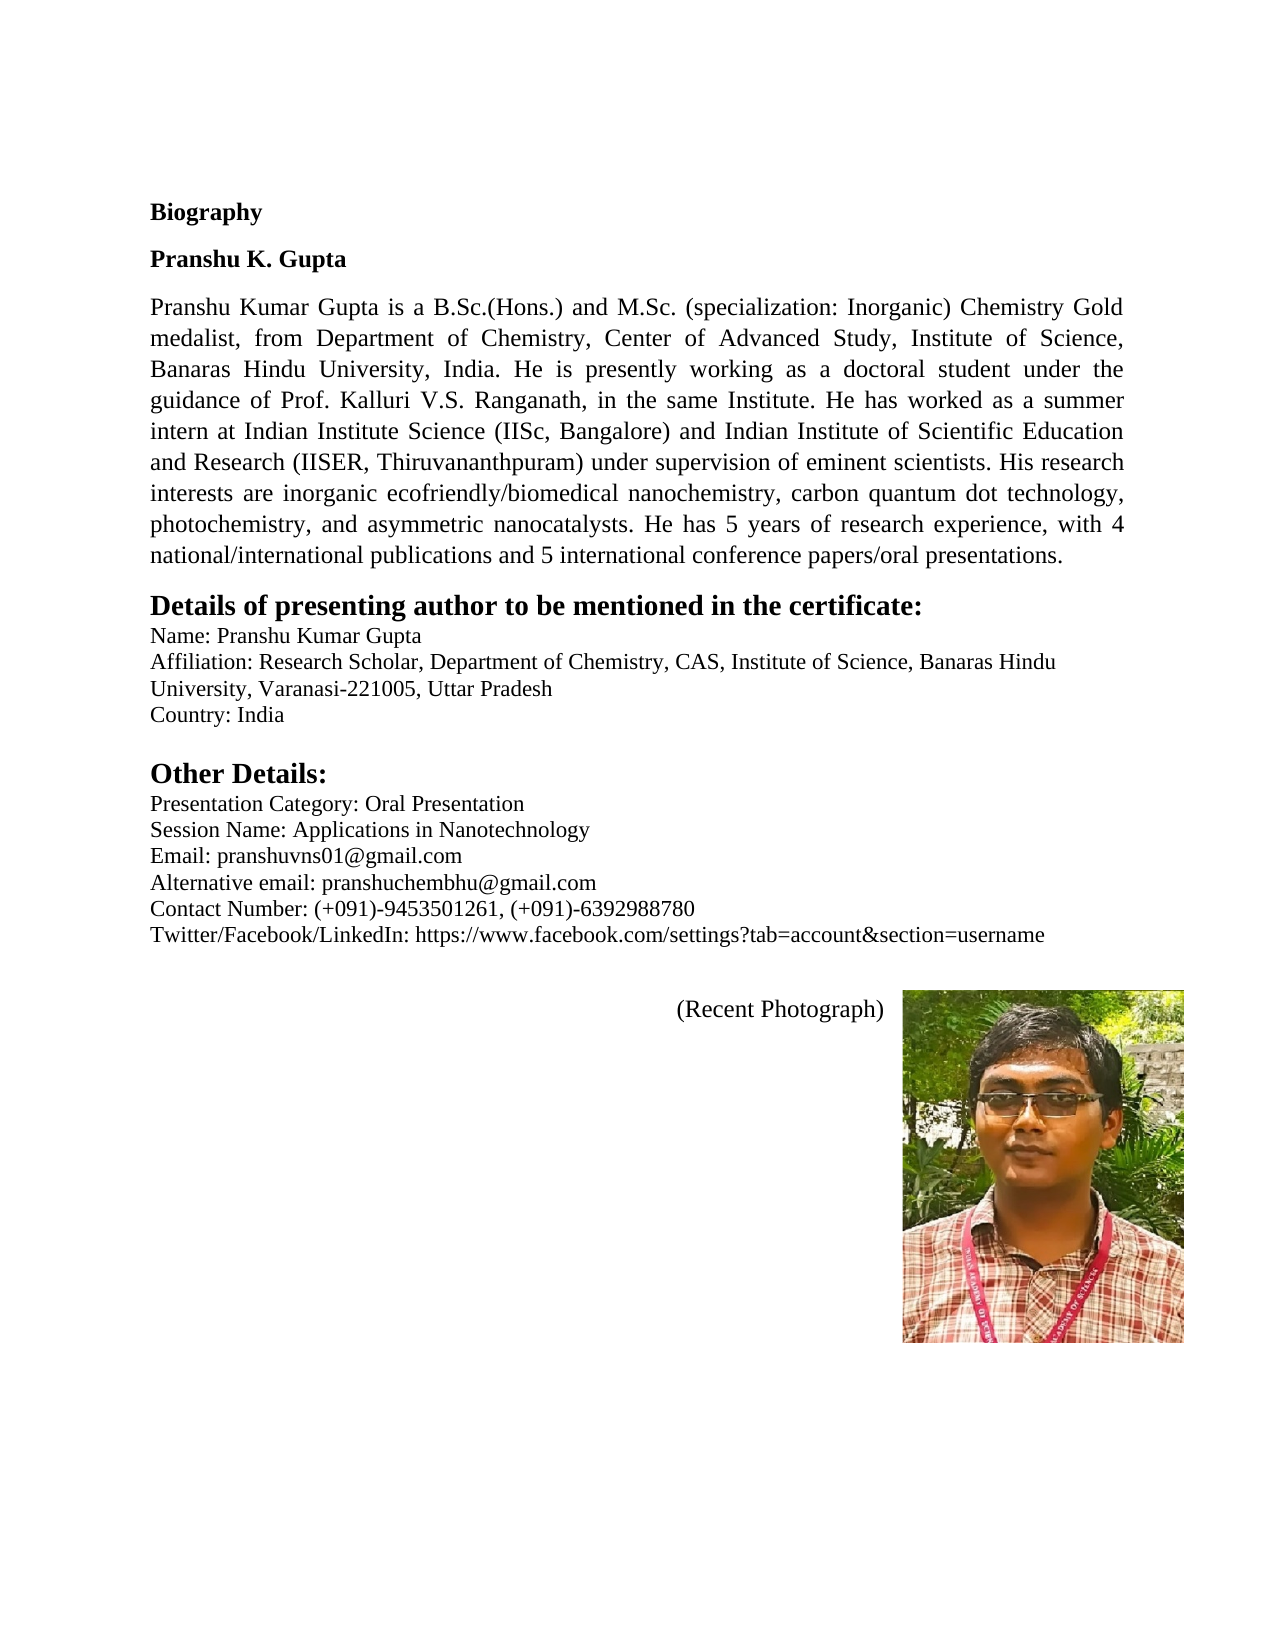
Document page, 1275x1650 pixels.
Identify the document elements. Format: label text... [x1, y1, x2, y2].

text Name: Pranshu Kumar Gupta [150, 622, 1125, 648]
text Affiliation: Research Scholar, Department of Chemistry, CAS, Institute of Science, Banaras Hindu University, Varanasi-221005, Uttar Pradesh [150, 648, 1125, 701]
text Pranshu K. Gupta [150, 244, 1125, 273]
text Country: India [150, 701, 1125, 727]
text Alternative email: pranshuchembhu@gmail.com [150, 869, 1125, 895]
text Email: pranshuvns01@gmail.com [150, 842, 1125, 869]
text (Recent Photograph) [150, 994, 902, 1023]
text Presentation Category: Oral Presentation [150, 789, 1125, 816]
text Details of presenting author to be mentioned in the certificate: [150, 588, 1125, 622]
picture [902, 990, 1184, 1343]
text Pranshu Kumar Gupta is a B.Sc.(Hons.) and M.Sc. (specialization: Inorganic) Chemistry Gold medalist, from Department of Chemistry, Center of Advanced Study, Institute of Science, Banaras Hindu University, India. He is presently working as a doctoral student under the guidance of Prof. Kalluri V.S. Ranganath, in the same Institute. He has worked as a summer intern at Indian Institute Science (IISc, Bangalore) and Indian Institute of Scientific Education and Research (IISER, Thiruvananthpuram) under supervision of eminent scientists. His research interests are inorganic ecofriendly/biomedical nanochemistry, carbon quantum dot technology, photochemistry, and asymmetric nanocatalysts. He has 5 years of research experience, with 4 national/international publications and 5 international conference papers/oral presentations. [150, 292, 1125, 569]
text Biography [150, 197, 1125, 226]
text Session Name: Applications in Nanotechnology [150, 816, 1125, 842]
text Twitter/Facebook/LinkedIn: https://www.facebook.com/settings?tab=account&section=username [150, 921, 1125, 948]
text Contact Number: (+091)-9453501261, (+091)-6392988780 [150, 895, 1125, 921]
text Other Details: [150, 756, 1125, 789]
